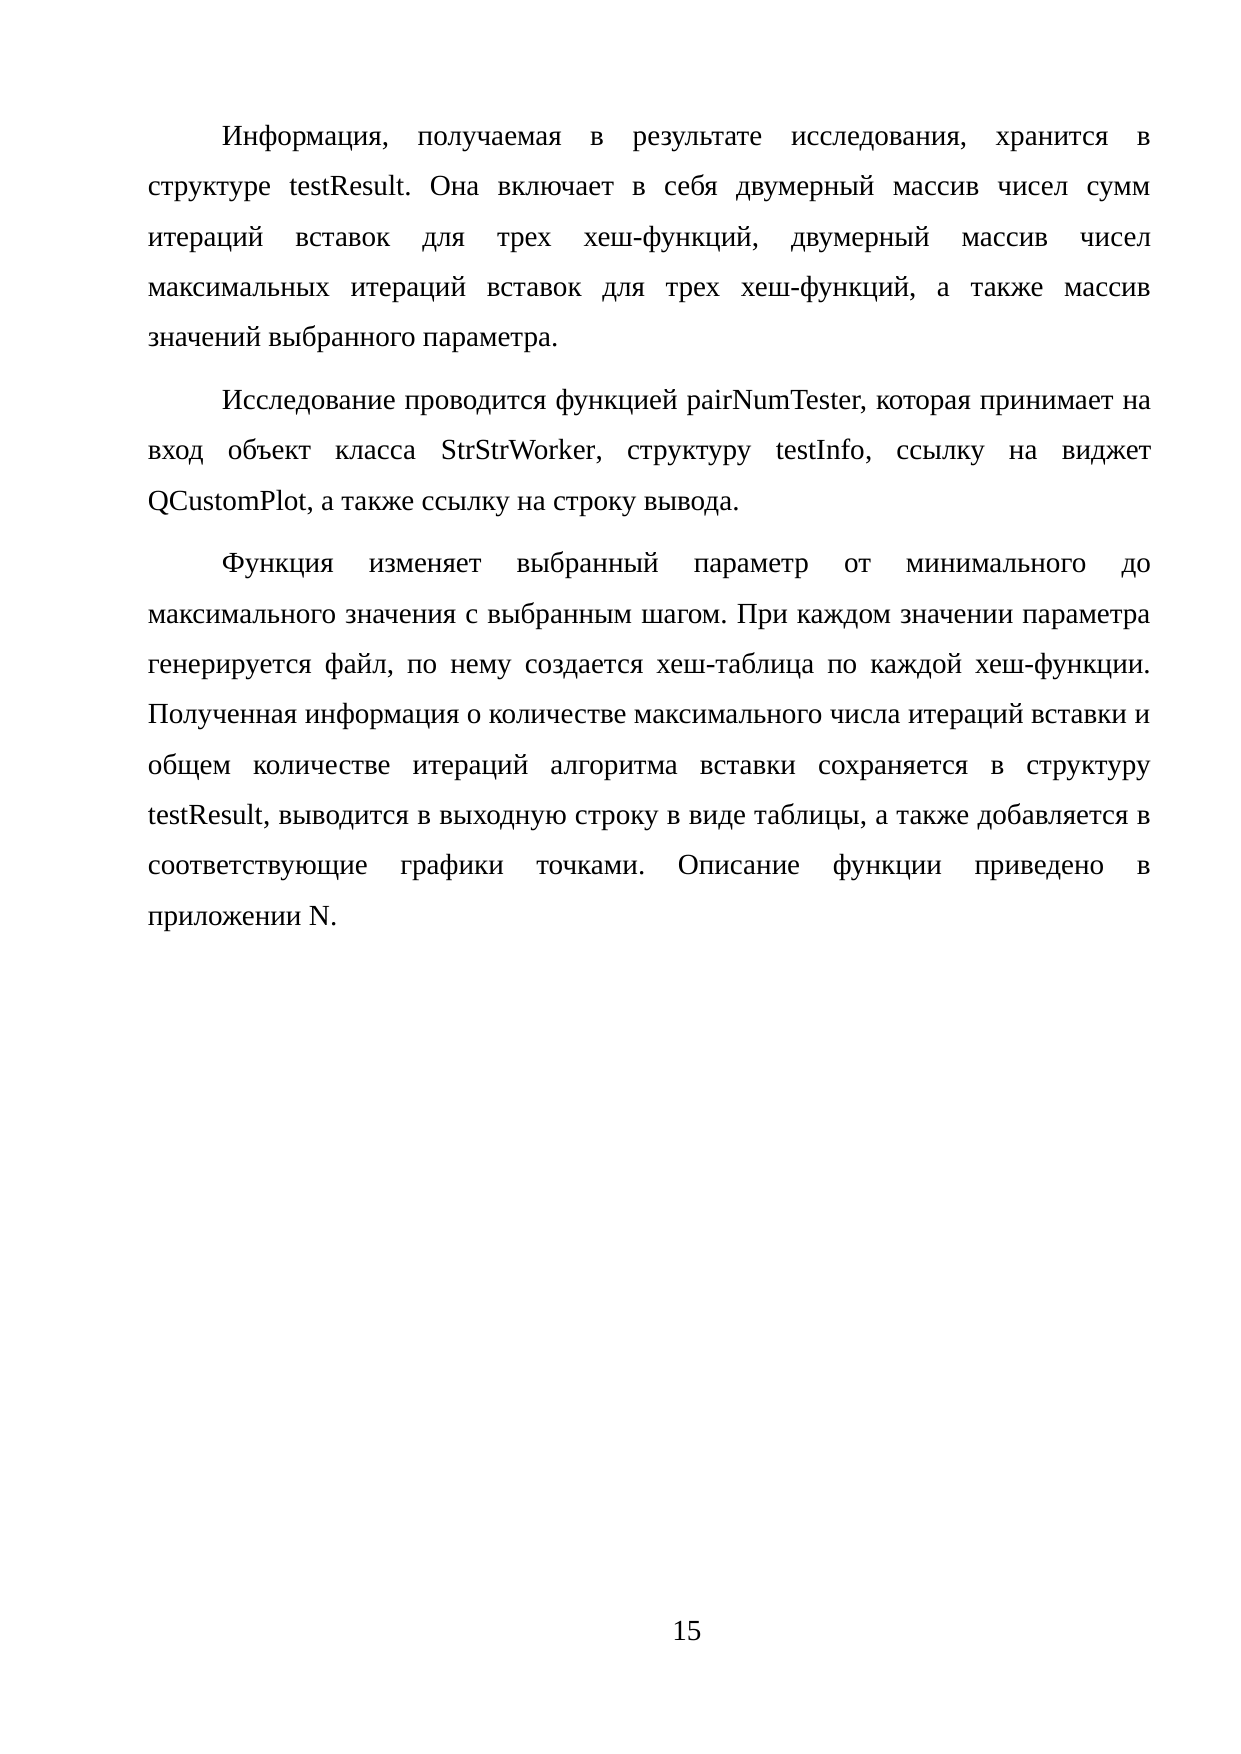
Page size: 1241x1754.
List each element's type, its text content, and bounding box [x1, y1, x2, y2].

text Информация, получаемая в результате исследования, хранится в структуре testResult. Она включает в себя двумерный массив чисел сумм итераций вставок для трех хеш-функций, двумерный массив чисел максимальных итераций вставок для трех хеш-функций, а также массив значений выбранного параметра. [148, 118, 1152, 353]
text Функция изменяет выбранный параметр от минимального до максимального значения с выбранным шагом. При каждом значении параметра генерируется файл, по нему создается хеш-таблица по каждой хеш-функции. Полученная информация о количестве максимального числа итераций вставки и общем количестве итераций алгоритма вставки сохраняется в структуру testResult, выводится в выходную строку в виде таблицы, а также добавляется в соответствующие графики точками. Описание функции приведено в приложении N. [148, 546, 1152, 931]
text Исследование проводится функцией pairNumTester, которая принимает на вход объект класса StrStrWorker, структуру testInfo, ссылку на виджет QCustomPlot, а также ссылку на строку вывода. [148, 382, 1152, 516]
